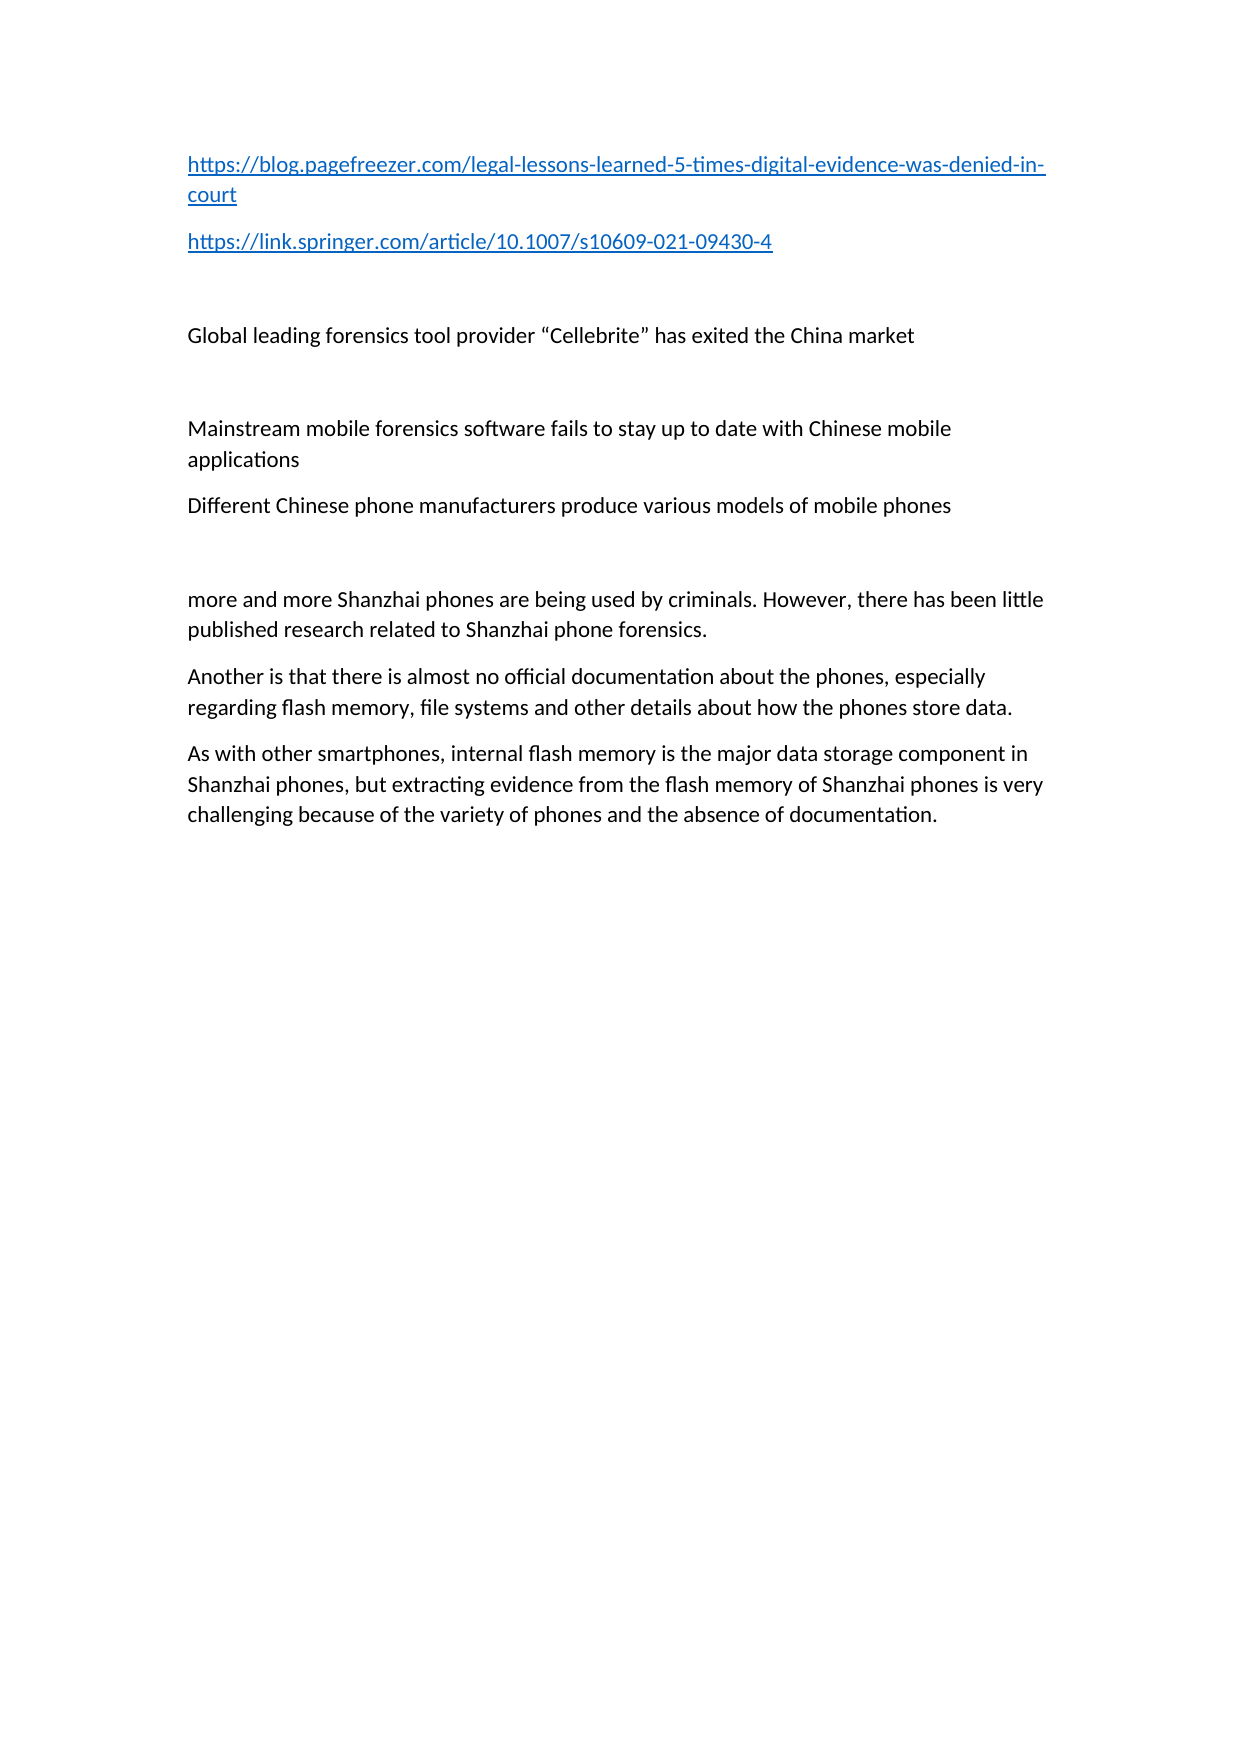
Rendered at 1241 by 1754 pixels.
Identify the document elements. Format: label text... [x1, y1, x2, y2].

text As with other smartphones, internal flash memory is the major data storage component in Shanzhai phones, but extracting evidence from the flash memory of Shanzhai phones is very challenging because of the variety of phones and the absence of documentation. [187, 739, 1053, 828]
text Mainstream mobile forensics software fails to stay up to date with Chinese mobile applications [187, 414, 1053, 473]
text https://blog.pagefreezer.com/legal-lessons-learned-5-times-digital-evidence-was-denied-in-court [187, 150, 1053, 208]
text https://link.springer.com/article/10.1007/s10609-021-09430-4 [187, 227, 1053, 255]
text more and more Shanzhai phones are being used by criminals. However, there has been little published research related to Shanzhai phone forensics. [187, 585, 1053, 644]
text Global leading forensics tool provider “Cellebrite” has exited the China market [187, 321, 1053, 349]
text Different Chinese phone manufacturers produce various models of mobile phones [187, 492, 1053, 520]
text Another is that there is almost no official documentation about the phones, especially regarding flash memory, file systems and other details about how the phones store data. [187, 662, 1053, 721]
